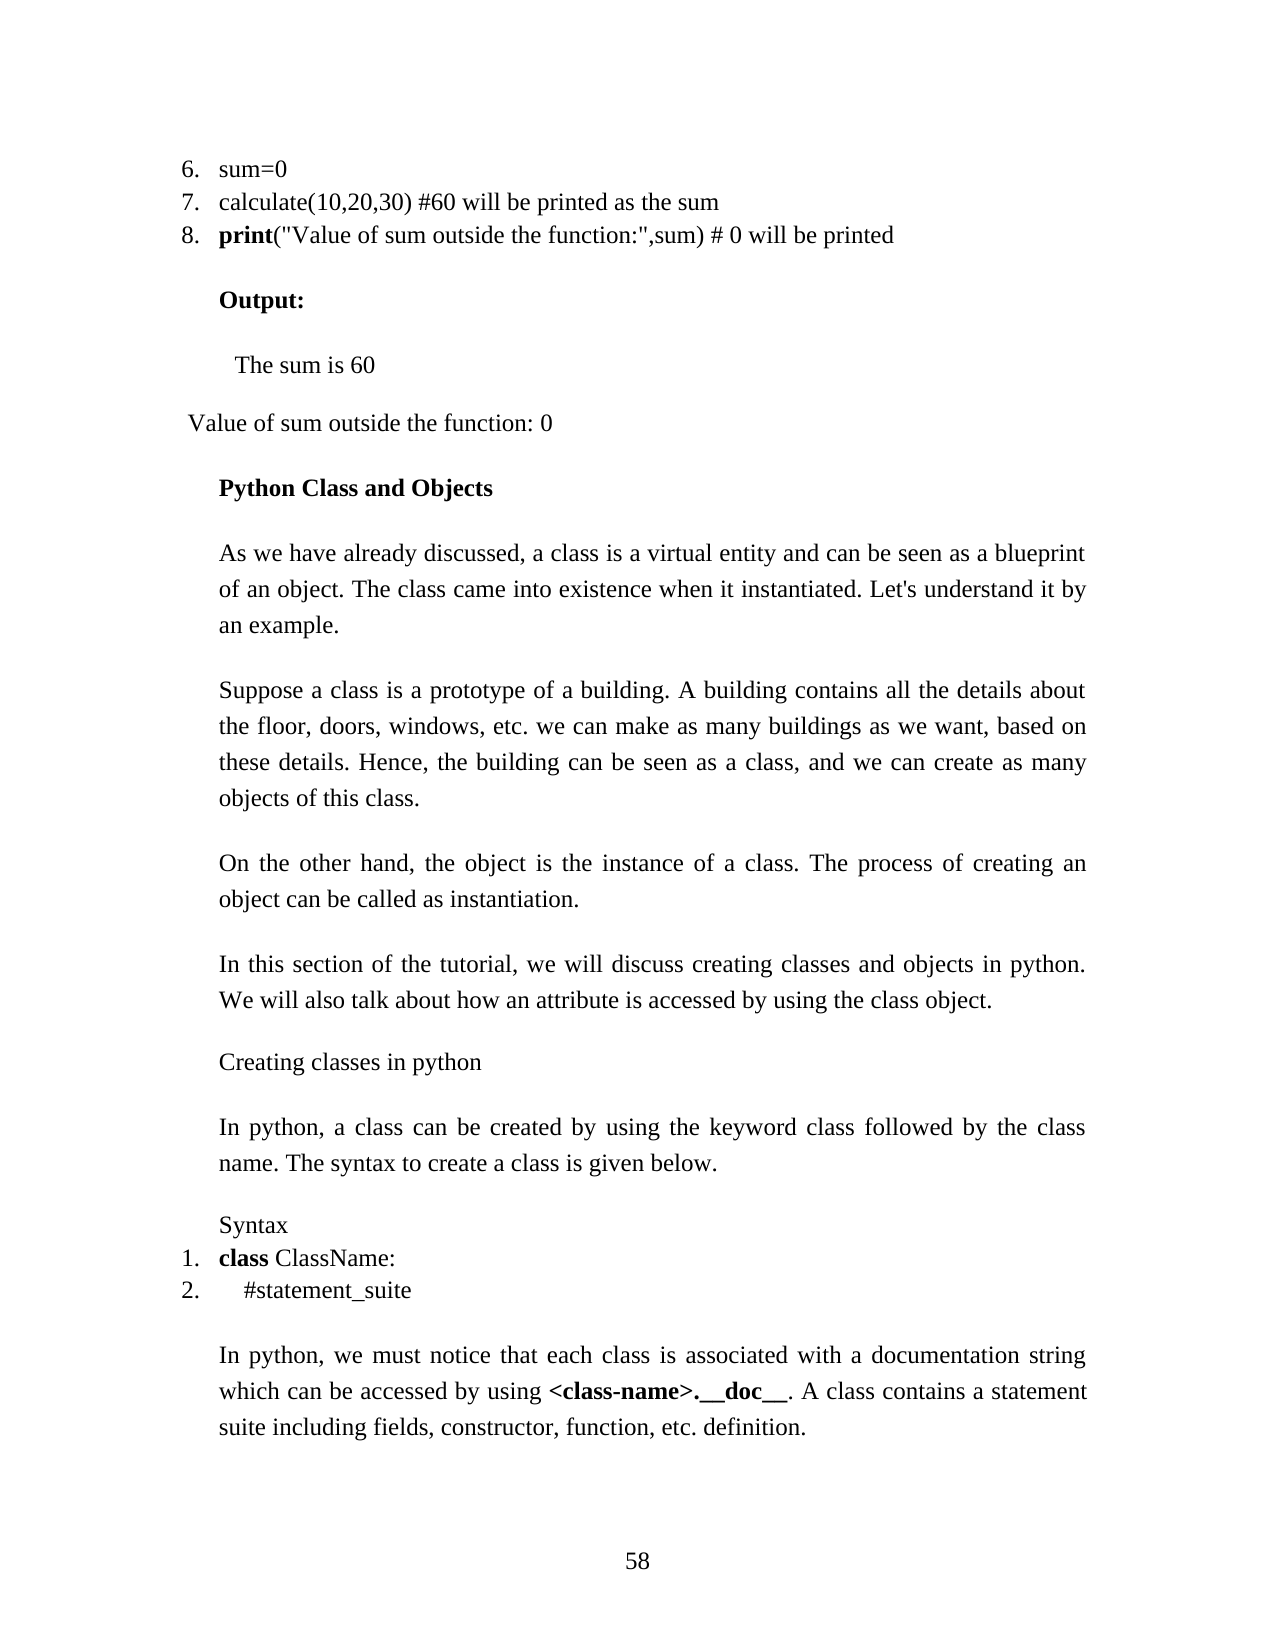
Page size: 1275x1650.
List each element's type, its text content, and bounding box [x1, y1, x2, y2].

text On the other hand, the object is the instance of a class. The process of creating an object can be called as instantiation. [219, 841, 1087, 913]
text Value of sum outside the function: 0 [187, 408, 1087, 437]
text In python, a class can be created by using the keyword class followed by the class name. The syntax to create a class is given below. [219, 1105, 1087, 1177]
subtitle Python Class and Objects [219, 470, 1087, 502]
subtitle Creating classes in python [219, 1043, 1087, 1076]
list print("Value of sum outside the function:",sum) # 0 will be printed [181, 216, 1087, 248]
list class ClassName: [181, 1238, 1087, 1271]
text In python, we must notice that each class is associated with a documentation string which can be accessed by using <class-name>.__doc__. A class contains a statement suite including fields, constructor, function, etc. definition. [219, 1333, 1087, 1441]
list #statement_suite [181, 1271, 1087, 1304]
text Suppose a class is a prototype of a building. A building contains all the details about the floor, doors, windows, etc. we can make as many buildings as we want, based on these details. Hence, the building can be seen as a class, and we can create as many objects of this class. [219, 668, 1087, 812]
list calculate(10,20,30) #60 will be printed as the sum [181, 183, 1087, 216]
text As we have already discussed, a class is a virtual entity and can be seen as a blueprint of an object. The class came into existence when it instantiated. Let's understand it by an example. [219, 531, 1087, 639]
text In this section of the tutorial, we will discuss creating classes and objects in python. We will also talk about how an attribute is accessed by using the class object. [219, 942, 1087, 1014]
text The sum is 60 [234, 343, 1087, 379]
subtitle Syntax [219, 1206, 1087, 1238]
list sum=0 [181, 150, 1087, 183]
text Output: [219, 278, 1087, 313]
